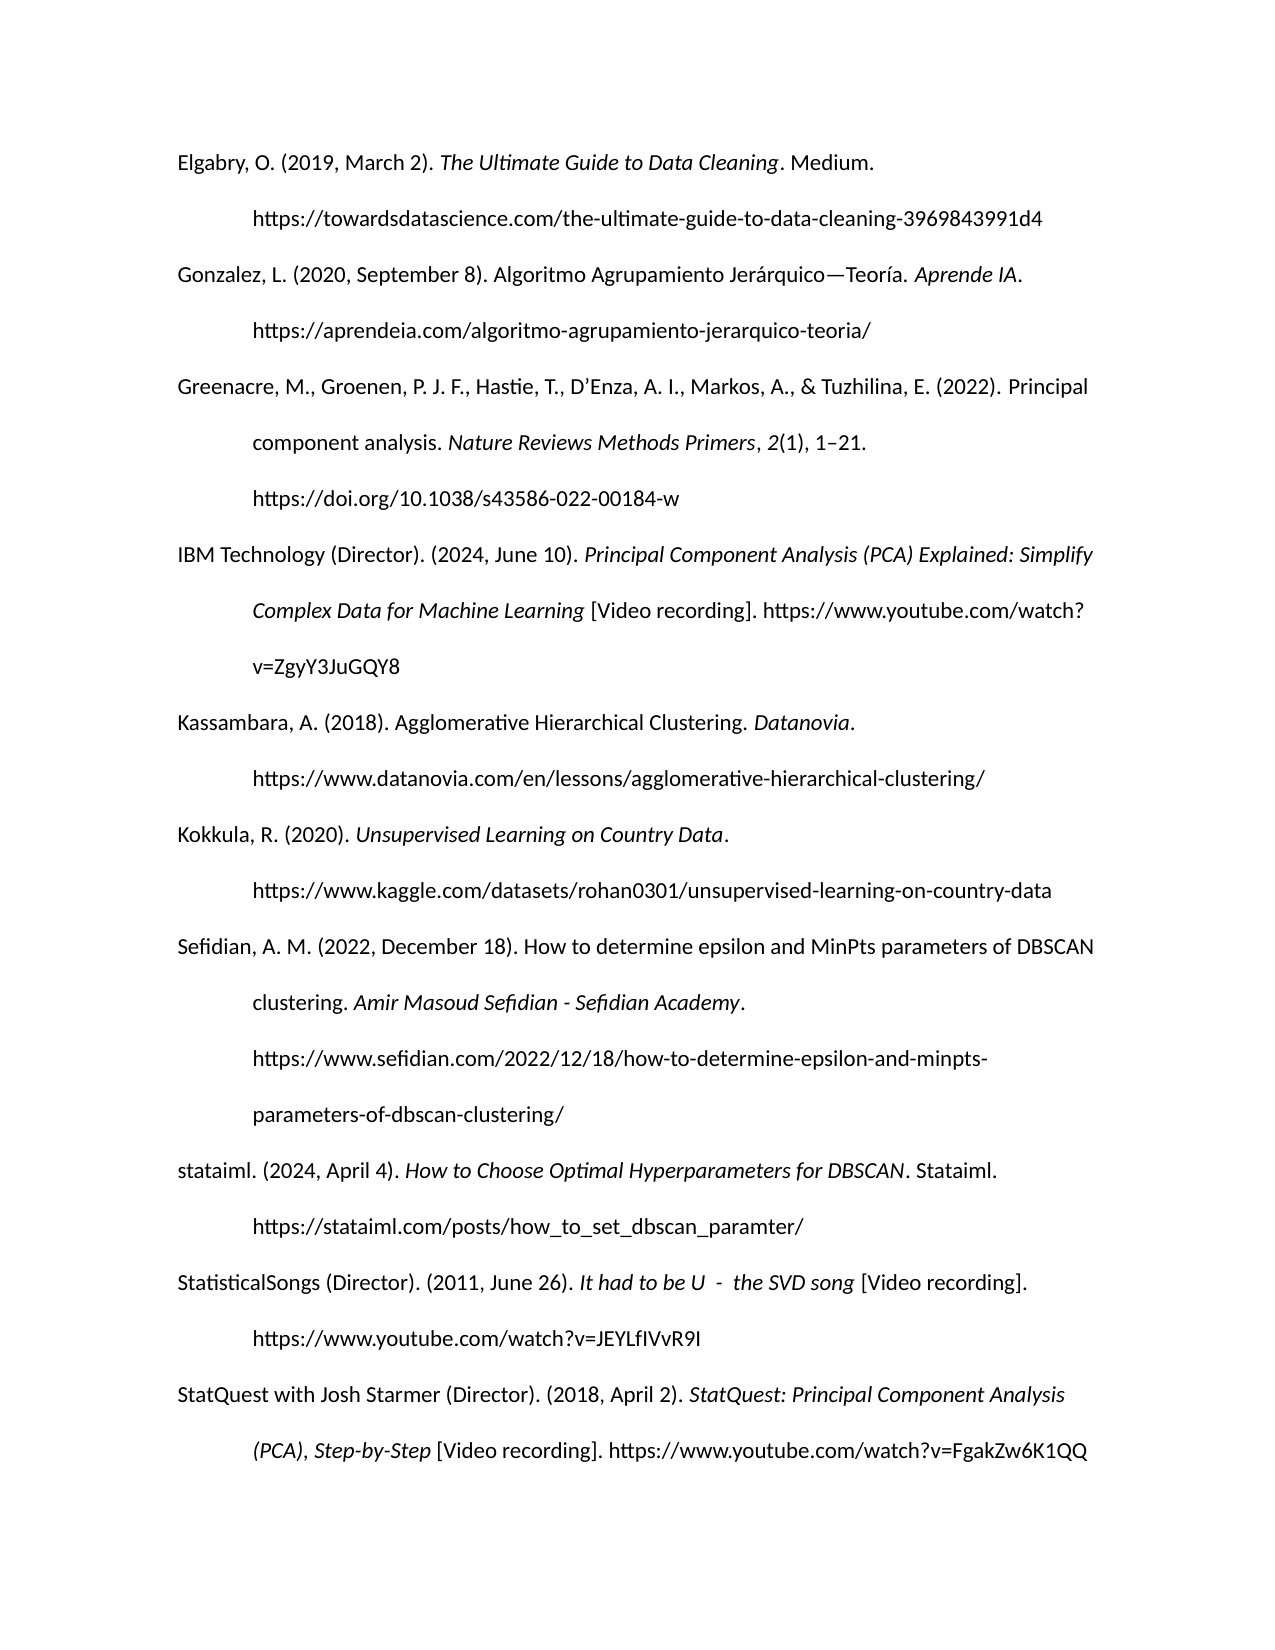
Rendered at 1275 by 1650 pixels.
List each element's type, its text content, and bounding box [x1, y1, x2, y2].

text IBM Technology (Director). (2024, June 10). Principal Component Analysis (PCA) Explained: Simplify Complex Data for Machine Learning [Video recording]. https://www.youtube.com/watch?v=ZgyY3JuGQY8 [177, 540, 1098, 680]
text Kassambara, A. (2018). Agglomerative Hierarchical Clustering. Datanovia. https://www.datanovia.com/en/lessons/agglomerative-hierarchical-clustering/ [177, 708, 1098, 792]
text Gonzalez, L. (2020, September 8). Algoritmo Agrupamiento Jerárquico—Teoría. Aprende IA. https://aprendeia.com/algoritmo-agrupamiento-jerarquico-teoria/ [177, 260, 1098, 344]
text StatisticalSongs (Director). (2011, June 26). It had to be U - the SVD song [Video recording]. https://www.youtube.com/watch?v=JEYLfIVvR9I [177, 1268, 1098, 1352]
text stataiml. (2024, April 4). How to Choose Optimal Hyperparameters for DBSCAN. Stataiml. https://stataiml.com/posts/how_to_set_dbscan_paramter/ [177, 1156, 1098, 1240]
text Sefidian, A. M. (2022, December 18). How to determine epsilon and MinPts parameters of DBSCAN clustering. Amir Masoud Sefidian - Sefidian Academy. https://www.sefidian.com/2022/12/18/how-to-determine-epsilon-and-minpts-parameters-of-dbscan-clustering/ [177, 932, 1098, 1128]
text Elgabry, O. (2019, March 2). The Ultimate Guide to Data Cleaning. Medium. https://towardsdatascience.com/the-ultimate-guide-to-data-cleaning-3969843991d4 [177, 148, 1098, 232]
text Greenacre, M., Groenen, P. J. F., Hastie, T., D’Enza, A. I., Markos, A., & Tuzhilina, E. (2022). Principal component analysis. Nature Reviews Methods Primers, 2(1), 1–21. https://doi.org/10.1038/s43586-022-00184-w [177, 372, 1098, 512]
text Kokkula, R. (2020). Unsupervised Learning on Country Data. https://www.kaggle.com/datasets/rohan0301/unsupervised-learning-on-country-data [177, 820, 1098, 904]
